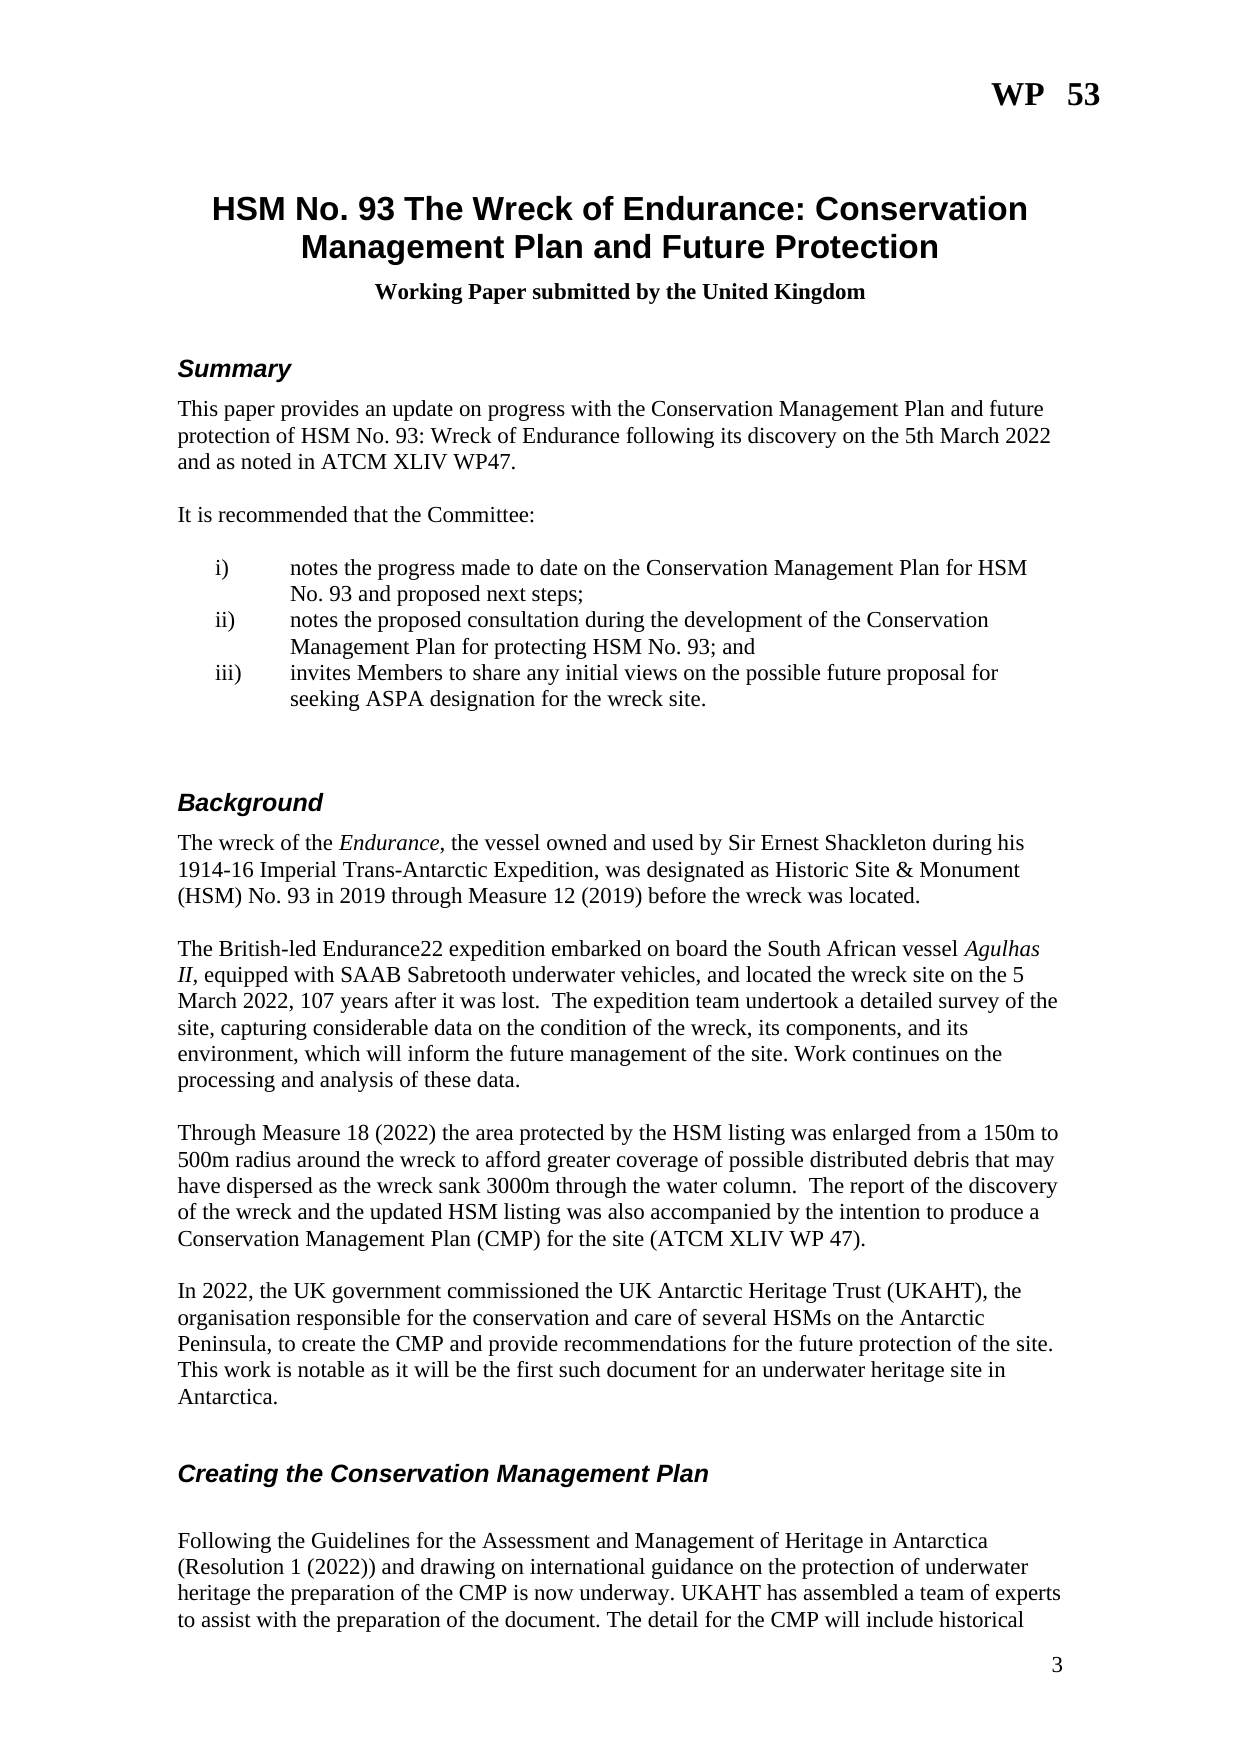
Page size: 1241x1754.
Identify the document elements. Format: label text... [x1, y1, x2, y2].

text This paper provides an update on progress with the Conservation Management Plan and future protection of HSM No. 93: Wreck of Endurance following its discovery on the 5th March 2022 and as noted in ATCM XLIV WP47. [177, 396, 1063, 474]
list invites Members to share any initial views on the possible future proposal for seeking ASPA designation for the wreck site. [215, 659, 1063, 712]
list notes the proposed consultation during the development of the Conservation Management Plan for protecting HSM No. 93; and [215, 606, 1063, 659]
text Through Measure 18 (2022) the area protected by the HSM listing was enlarged from a 150m to 500m radius around the wreck to afford greater coverage of possible distributed debris that may have dispersed as the wreck sank 3000m through the water column. The report of the discovery of the wreck and the updated HSM listing was also accompanied by the intention to produce a Conservation Management Plan (CMP) for the site (ATCM XLIV WP 47). [177, 1119, 1063, 1251]
text The British-led Endurance22 expedition embarked on board the South African vessel Agulhas II, equipped with SAAB Sabretooth underwater vehicles, and located the wreck site on the 5 March 2022, 107 years after it was lost. The expedition team undertook a detailed survey of the site, capturing considerable data on the condition of the wreck, its components, and its environment, which will inform the future management of the site. Work continues on the processing and analysis of these data. [177, 935, 1063, 1093]
text In 2022, the UK government commissioned the UK Antarctic Heritage Trust (UKAHT), the organisation responsible for the conservation and care of several HSMs on the Antarctic Peninsula, to create the CMP and provide recommendations for the future protection of the site. This work is notable as it will be the first such document for an underwater heritage site in Antarctica. [177, 1277, 1063, 1409]
list notes the progress made to date on the Conservation Management Plan for HSM No. 93 and proposed next steps; [215, 554, 1063, 606]
text Working Paper submitted by the United Kingdom [177, 278, 1063, 304]
subtitle Summary [177, 354, 1063, 383]
text It is recommended that the Committee: [177, 501, 1063, 527]
subtitle Background [177, 788, 1063, 817]
subtitle HSM No. 93 The Wreck of Endurance: Conservation Management Plan and Future Protection [177, 188, 1063, 265]
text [177, 1527, 1063, 1632]
text The wreck of the Endurance, the vessel owned and used by Sir Ernest Shackleton during his 1914-16 Imperial Trans-Antarctic Expedition, was designated as Historic Site & Monument (HSM) No. 93 in 2019 through Measure 12 (2019) before the wreck was located. [177, 829, 1063, 908]
subtitle Creating the Conservation Management Plan [177, 1459, 1063, 1488]
